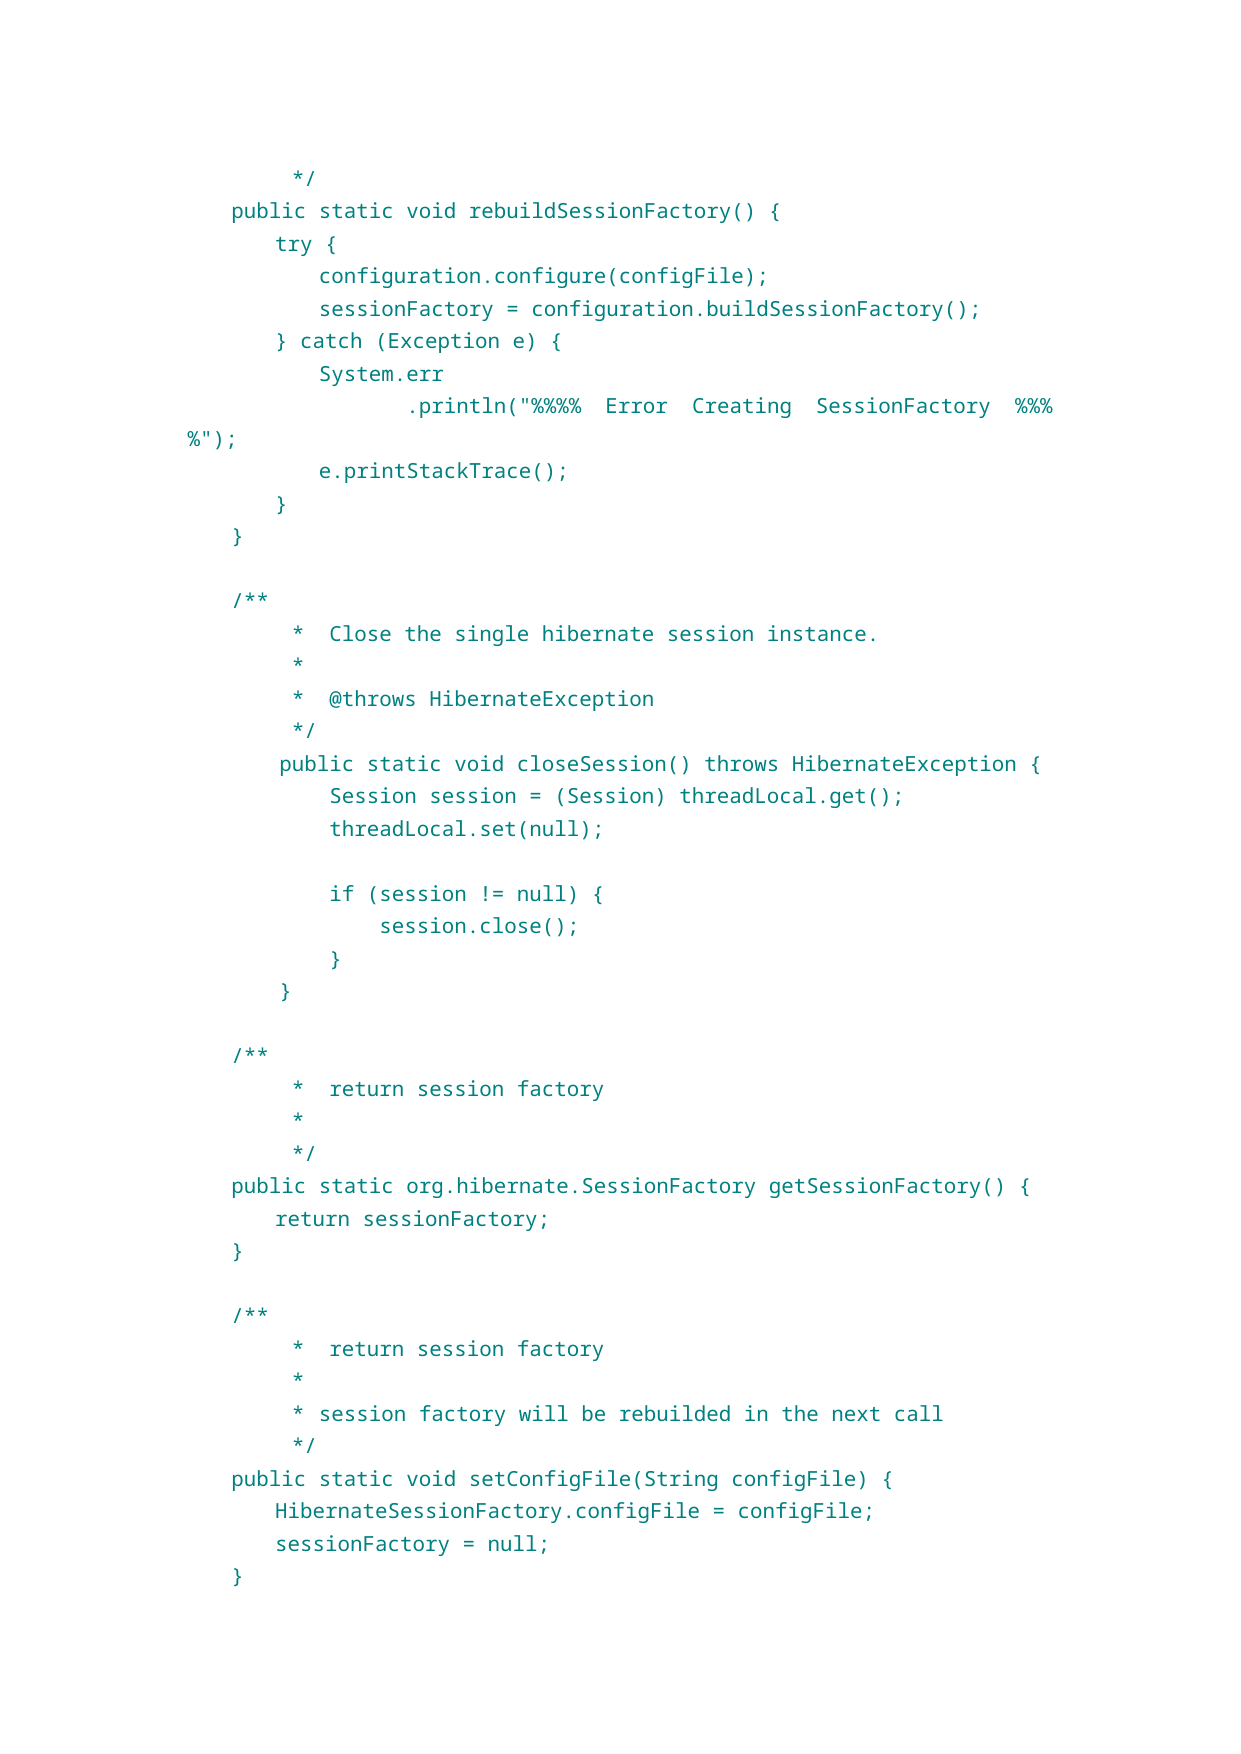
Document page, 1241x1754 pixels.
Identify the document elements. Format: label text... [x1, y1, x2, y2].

text * [187, 649, 1053, 682]
text * return session factory [187, 1072, 1053, 1104]
text * @throws HibernateException [187, 682, 1053, 714]
text */ [187, 714, 1053, 747]
text */ [187, 1137, 1053, 1169]
text * [187, 1104, 1053, 1137]
text e.printStackTrace(); [187, 454, 1053, 487]
text System.err [187, 357, 1053, 389]
text } [187, 1234, 1053, 1267]
text try { [187, 227, 1053, 259]
text /** [187, 1299, 1053, 1332]
text } [187, 942, 1053, 974]
text } catch (Exception e) { [187, 324, 1053, 357]
text */ [187, 162, 1053, 194]
text } [187, 487, 1053, 519]
text threadLocal.set(null); [187, 812, 1053, 844]
text } [187, 974, 1053, 1007]
text public static void closeSession() throws HibernateException { [187, 747, 1053, 779]
text return sessionFactory; [187, 1202, 1053, 1234]
text */ [187, 1429, 1053, 1462]
text .println("%%%% Error Creating SessionFactory %%%%"); [187, 389, 1053, 454]
text HibernateSessionFactory.configFile = configFile; [187, 1494, 1053, 1527]
text public static void rebuildSessionFactory() { [187, 194, 1053, 227]
text sessionFactory = configuration.buildSessionFactory(); [187, 292, 1053, 324]
text * return session factory [187, 1332, 1053, 1364]
text } [187, 1559, 1053, 1592]
text /** [187, 1039, 1053, 1072]
text public static void setConfigFile(String configFile) { [187, 1462, 1053, 1494]
text /** [187, 584, 1053, 617]
text } [187, 519, 1053, 552]
text Session session = (Session) threadLocal.get(); [187, 779, 1053, 812]
text session.close(); [187, 909, 1053, 942]
text sessionFactory = null; [187, 1527, 1053, 1559]
text public static org.hibernate.SessionFactory getSessionFactory() { [187, 1169, 1053, 1202]
text * session factory will be rebuilded in the next call [187, 1397, 1053, 1429]
text * Close the single hibernate session instance. [187, 617, 1053, 649]
text if (session != null) { [187, 877, 1053, 909]
text configuration.configure(configFile); [187, 259, 1053, 292]
text * [187, 1364, 1053, 1397]
